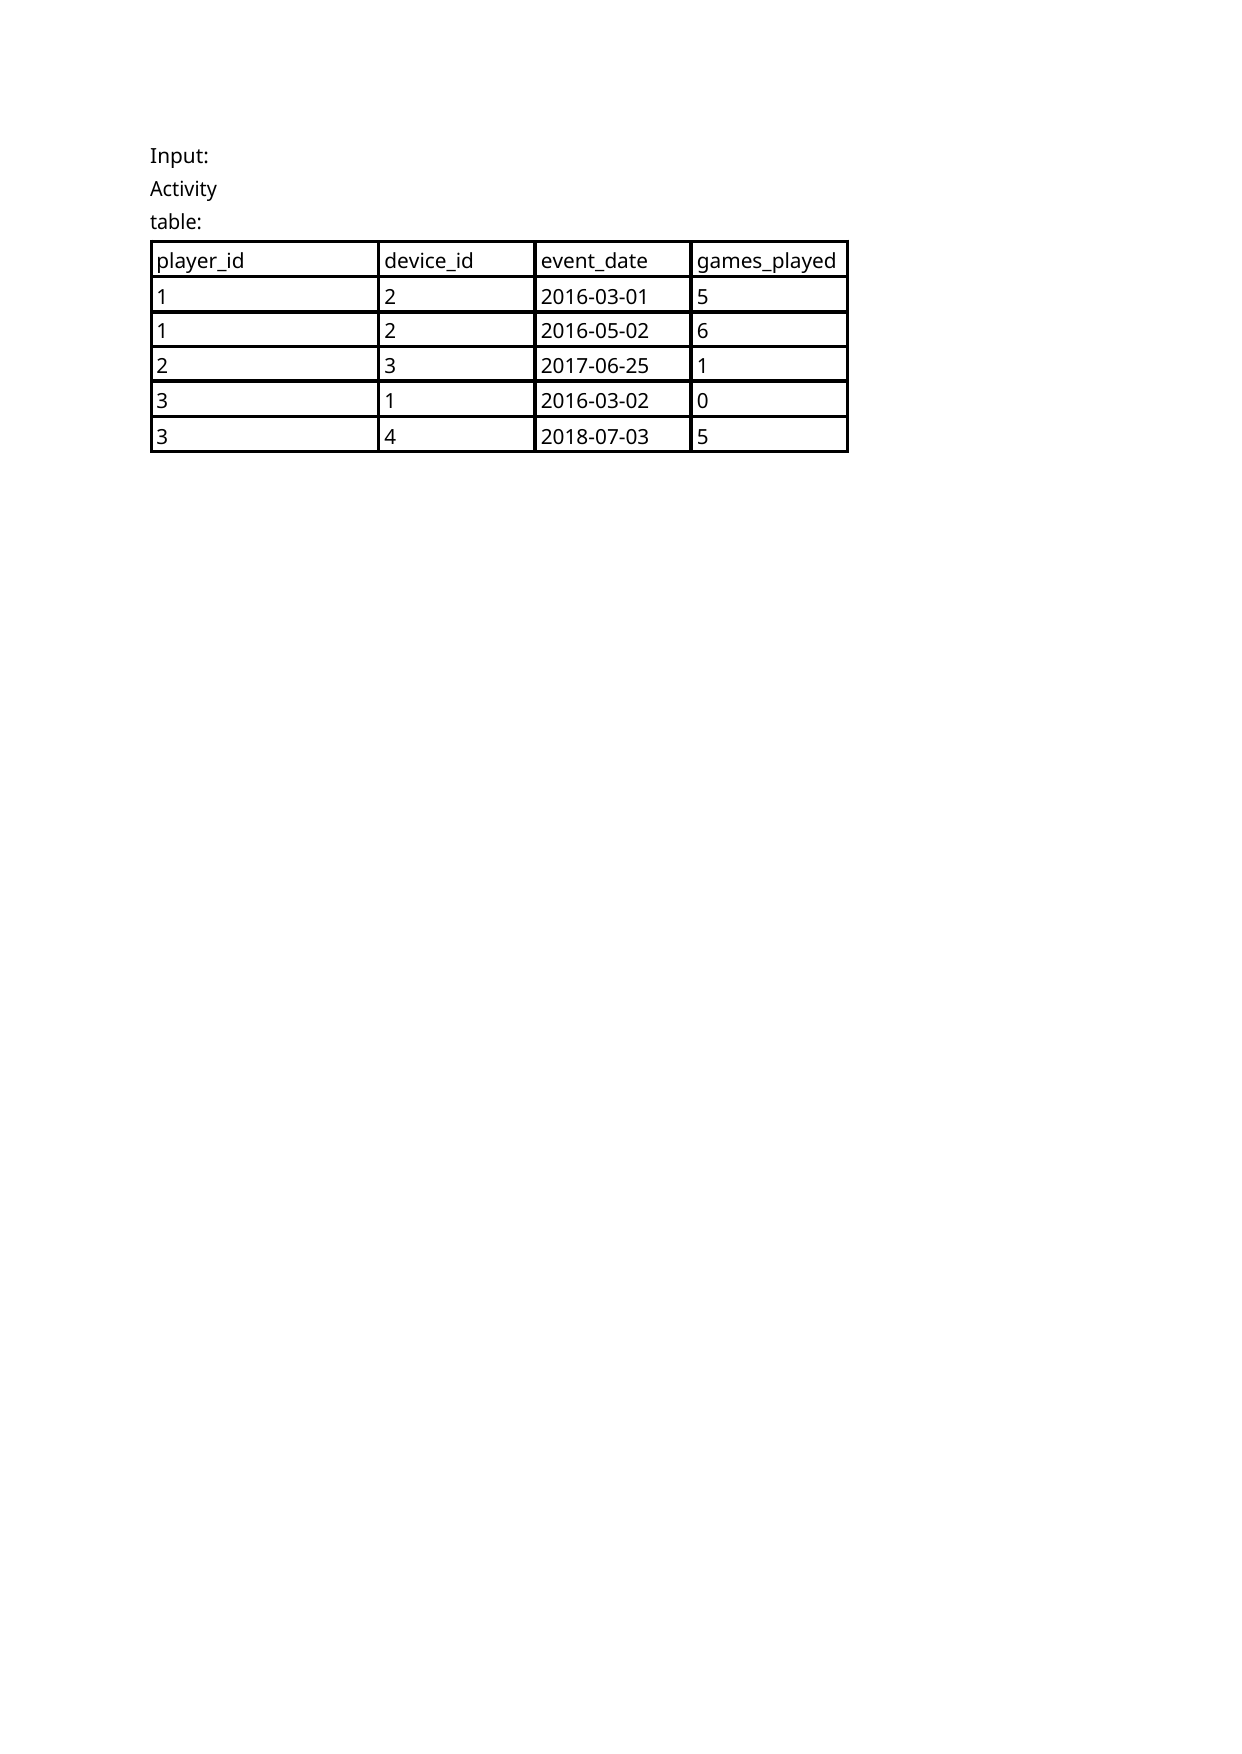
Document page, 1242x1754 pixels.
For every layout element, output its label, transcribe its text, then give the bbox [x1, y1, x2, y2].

text Input: Activity table: [150, 142, 274, 235]
table_cell 2016-03-02 [537, 383, 689, 414]
table_cell 2 [153, 348, 377, 379]
table_cell 1 [153, 314, 377, 344]
table_cell 2 [380, 314, 533, 344]
table_cell 2018-07-03 [537, 418, 689, 450]
table_cell 2 [380, 278, 533, 310]
table_cell 2016-05-02 [537, 314, 689, 344]
table_cell 3 [153, 383, 377, 414]
table_header player_id [153, 243, 377, 275]
table_cell 4 [380, 418, 533, 450]
table_header games_played [693, 243, 846, 275]
table_cell 1 [380, 383, 533, 414]
table_cell 2017-06-25 [537, 348, 689, 379]
table_cell 1 [153, 278, 377, 310]
table_cell 3 [153, 418, 377, 450]
table_cell 3 [380, 348, 533, 379]
table_cell 2016-03-01 [537, 278, 689, 310]
table_header event_date [537, 243, 689, 275]
table_cell 5 [693, 278, 846, 310]
table_cell 6 [693, 314, 846, 344]
table_cell 0 [693, 383, 846, 414]
table_cell 1 [693, 348, 846, 379]
table_cell 5 [693, 418, 846, 450]
table_header device_id [380, 243, 533, 275]
